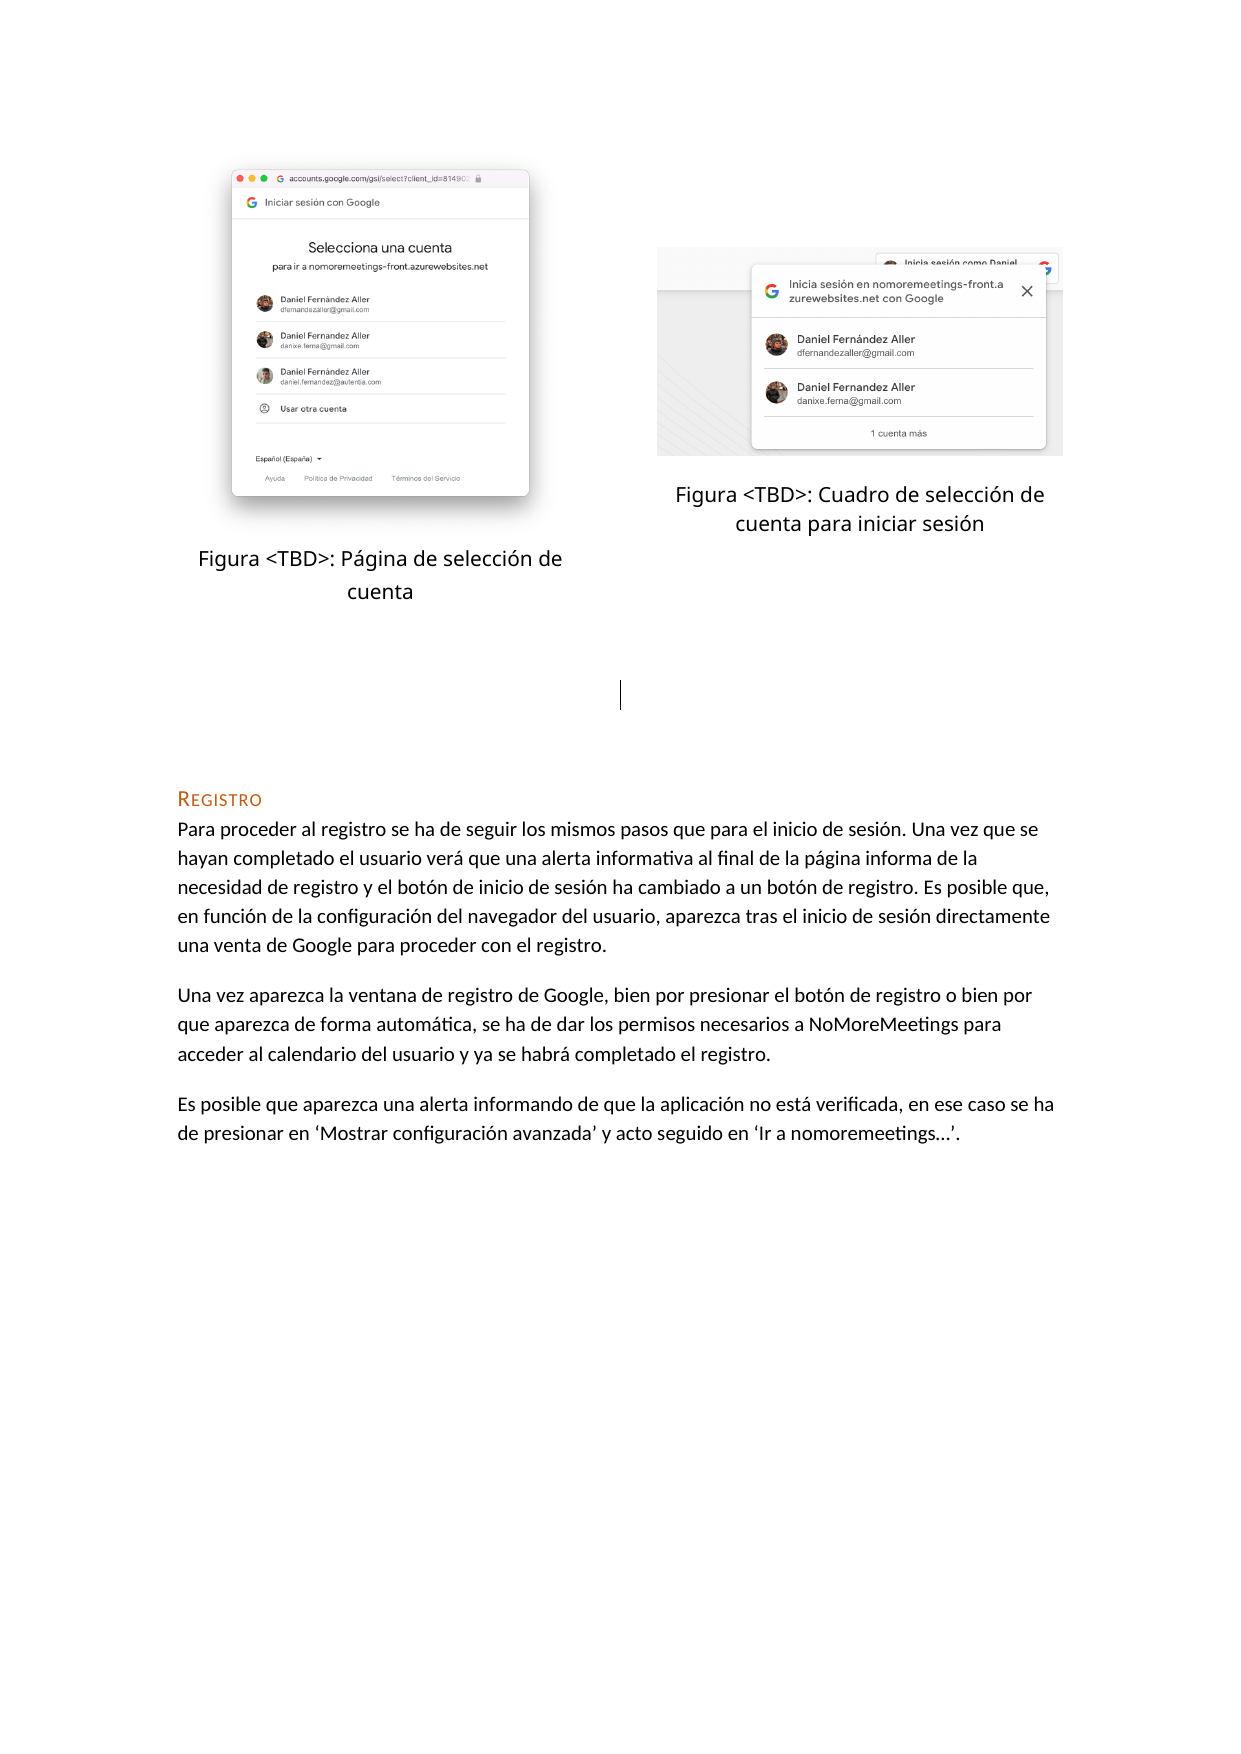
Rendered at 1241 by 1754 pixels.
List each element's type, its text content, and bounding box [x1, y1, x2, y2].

subtitle Figura <TBD>: Cuadro de selección de cuenta para iniciar sesión [657, 481, 1063, 537]
picture [198, 147, 562, 540]
picture [657, 247, 1063, 456]
text Para proceder al registro se ha de seguir los mismos pasos que para el inicio de sesión. Una vez que se hayan completado el usuario verá que una alerta informativa al final de la página informa de la necesidad de registro y el botón de inicio de sesión ha cambiado a un botón de registro. Es posible que, en función de la configuración del navegador del usuario, aparezca tras el inicio de sesión directamente una venta de Google para proceder con el registro. [177, 816, 1063, 958]
subtitle Registro [177, 784, 1063, 812]
text Es posible que aparezca una alerta informando de que la aplicación no está verificada, en ese caso se ha de presionar en ‘Mostrar configuración avanzada’ y acto seguido en ‘Ir a nomoremeetings…’. [177, 1091, 1063, 1145]
text Una vez aparezca la ventana de registro de Google, bien por presionar el botón de registro o bien por que aparezca de forma automática, se ha de dar los permisos necesarios a NoMoreMeetings para acceder al calendario del usuario y ya se habrá completado el registro. [177, 982, 1063, 1066]
